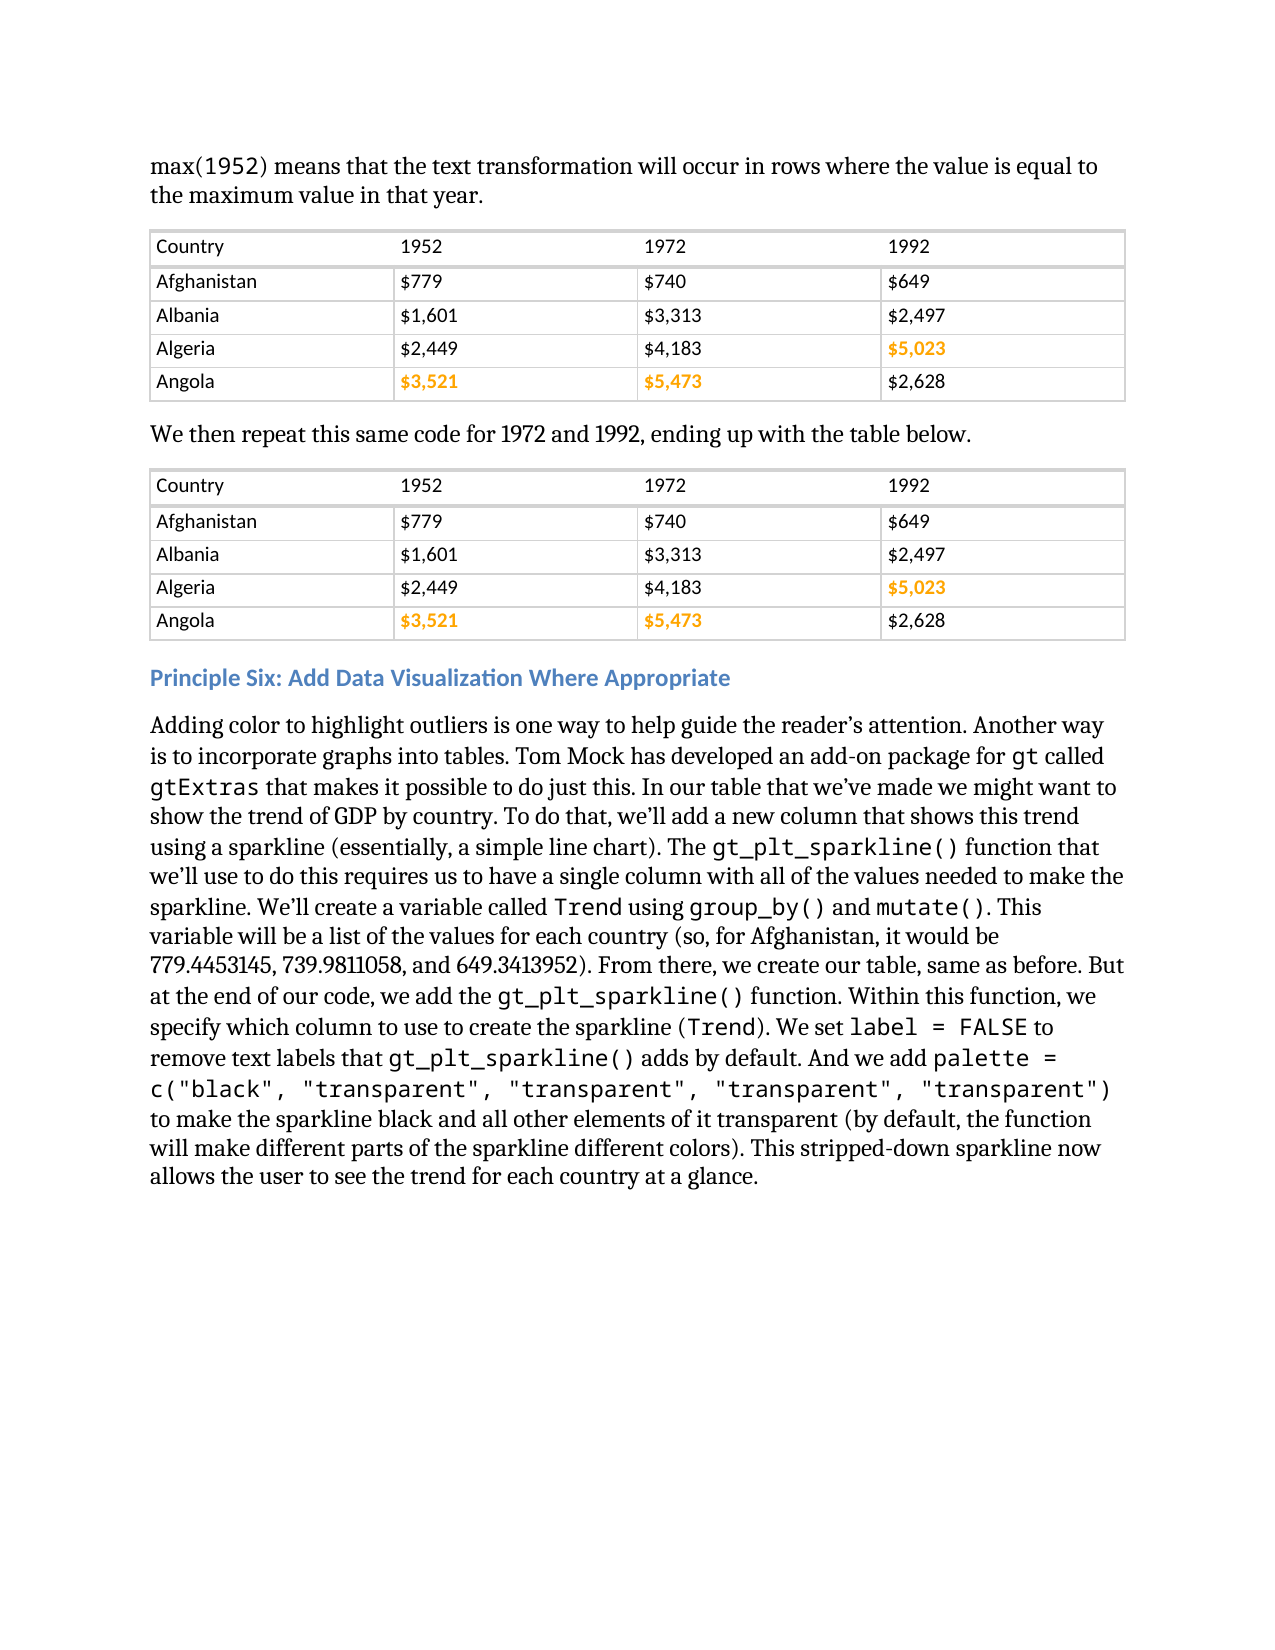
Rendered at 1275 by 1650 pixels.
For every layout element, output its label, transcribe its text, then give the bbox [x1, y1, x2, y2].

table_cell Angola [151, 368, 393, 400]
table_cell $2,628 [882, 368, 1124, 400]
table_cell $3,521 [395, 608, 637, 639]
table_cell $4,183 [638, 335, 880, 367]
table_header 1952 [394, 472, 637, 504]
table_cell $2,628 [882, 608, 1124, 639]
table_cell $2,449 [395, 335, 637, 367]
table_cell Algeria [151, 335, 393, 367]
table_cell Angola [151, 608, 393, 639]
table_header 1992 [881, 233, 1124, 264]
table_header 1972 [638, 233, 881, 264]
table_cell $5,473 [638, 368, 880, 400]
table_cell Afghanistan [151, 508, 393, 539]
table_cell $3,521 [395, 368, 637, 400]
table_cell $740 [638, 269, 880, 300]
table_cell $779 [395, 269, 637, 300]
table_cell $2,497 [882, 302, 1124, 334]
subtitle Principle Six: Add Data Visualization Where Appropriate [150, 662, 1125, 692]
text We then repeat this same code for 1972 and 1992, ending up with the table below. [150, 420, 1125, 449]
table_cell $740 [638, 508, 880, 539]
table_cell Albania [151, 302, 393, 334]
table_cell Algeria [151, 575, 393, 606]
table_cell $2,449 [395, 575, 637, 606]
table_cell $4,183 [638, 575, 880, 606]
table_header Country [151, 233, 394, 264]
table_cell $5,023 [882, 575, 1124, 606]
table_cell $649 [882, 508, 1124, 539]
table_cell $5,023 [882, 335, 1124, 367]
table_cell $5,473 [638, 608, 880, 639]
table_cell $3,313 [638, 302, 880, 334]
table_cell Afghanistan [151, 269, 393, 300]
table_cell $3,313 [638, 541, 880, 573]
table_cell $649 [882, 269, 1124, 300]
table_cell $1,601 [395, 302, 637, 334]
table_header 1972 [638, 472, 881, 504]
table_header Country [151, 472, 394, 504]
text Adding color to highlight outliers is one way to help guide the reader’s attention. Another way is to incorporate graphs into tables. Tom Mock has developed an add-on package for gt called gtExtras that makes it possible to do just this. In our table that we’ve made we might want to show the trend of GDP by country. To do that, we’ll add a new column that shows this trend using a sparkline (essentially, a simple line chart). The gt_plt_sparkline() function that we’ll use to do this requires us to have a single column with all of the values needed to make the sparkline. We’ll create a variable called Trend using group_by() and mutate(). This variable will be a list of the values for each country (so, for Afghanistan, it would be 779.4453145, 739.9811058, and 649.3413952). From there, we create our table, same as before. But at the end of our code, we add the gt_plt_sparkline() function. Within this function, we specify which column to use to create the sparkline (Trend). We set label = FALSE to remove text labels that gt_plt_sparkline() adds by default. And we add palette = c("black", "transparent", "transparent", "transparent", "transparent") to make the sparkline black and all other elements of it transparent (by default, the function will make different parts of the sparkline different colors). This stripped-down sparkline now allows the user to see the trend for each country at a glance. [150, 711, 1125, 1191]
table_cell $1,601 [395, 541, 637, 573]
table_cell Albania [151, 541, 393, 573]
table_cell $779 [395, 508, 637, 539]
table_header 1992 [881, 472, 1124, 504]
table_cell $2,497 [882, 541, 1124, 573]
table_header 1952 [394, 233, 637, 264]
